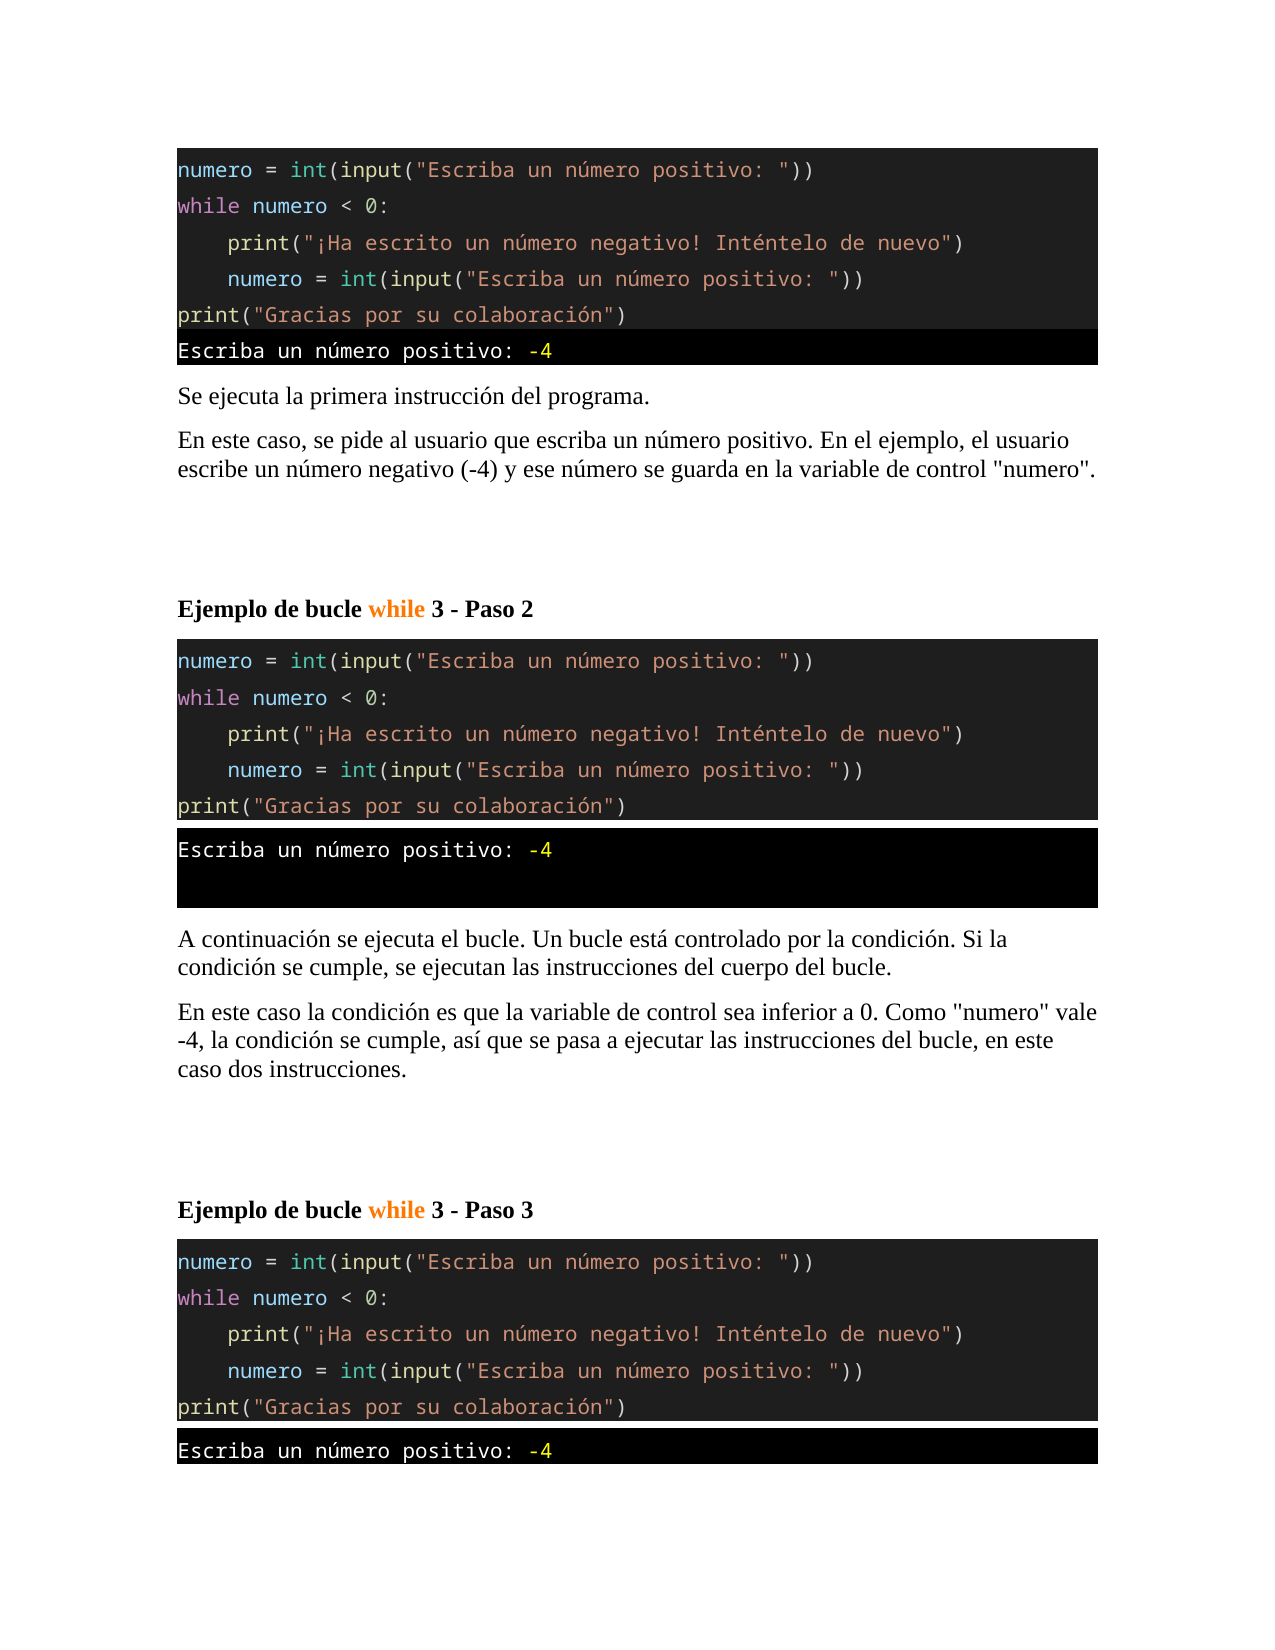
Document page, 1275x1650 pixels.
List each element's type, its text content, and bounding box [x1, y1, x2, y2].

text Ejemplo de bucle while 3 - Paso 3 [177, 1195, 1098, 1224]
text En este caso, se pide al usuario que escriba un número positivo. En el ejemplo, el usuario escribe un número negativo (-4) y ese número se guarda en la variable de control "numero". [177, 425, 1098, 483]
text numero = int(input("Escriba un número positivo: ")) [177, 256, 1098, 293]
text numero = int(input("Escriba un número positivo: ")) [177, 747, 1098, 784]
text print("Gracias por su colaboración") [177, 293, 1098, 329]
text while numero < 0: [177, 1276, 1098, 1312]
text numero = int(input("Escriba un número positivo: ")) [177, 148, 1098, 184]
text numero = int(input("Escriba un número positivo: ")) [177, 1348, 1098, 1384]
text Escriba un número positivo: -4 [177, 1428, 1098, 1464]
text print("¡Ha escrito un número negativo! Inténtelo de nuevo") [177, 711, 1098, 747]
text while numero < 0: [177, 184, 1098, 220]
text A continuación se ejecuta el bucle. Un bucle está controlado por la condición. Si la condición se cumple, se ejecutan las instrucciones del cuerpo del bucle. [177, 924, 1098, 981]
text print("Gracias por su colaboración") [177, 1384, 1098, 1421]
text En este caso la condición es que la variable de control sea inferior a 0. Como "numero" vale -4, la condición se cumple, así que se pasa a ejecutar las instrucciones del bucle, en este caso dos instrucciones. [177, 997, 1098, 1083]
text Se ejecuta la primera instrucción del programa. [177, 381, 1098, 409]
text print("Gracias por su colaboración") [177, 784, 1098, 820]
text Ejemplo de bucle while 3 - Paso 2 [177, 594, 1098, 623]
text print("¡Ha escrito un número negativo! Inténtelo de nuevo") [177, 1312, 1098, 1348]
text numero = int(input("Escriba un número positivo: ")) [177, 1239, 1098, 1276]
text Escriba un número positivo: -4 [177, 329, 1098, 365]
text while numero < 0: [177, 675, 1098, 711]
text Escriba un número positivo: -4 [177, 828, 1098, 864]
text numero = int(input("Escriba un número positivo: ")) [177, 639, 1098, 675]
text print("¡Ha escrito un número negativo! Inténtelo de nuevo") [177, 220, 1098, 256]
